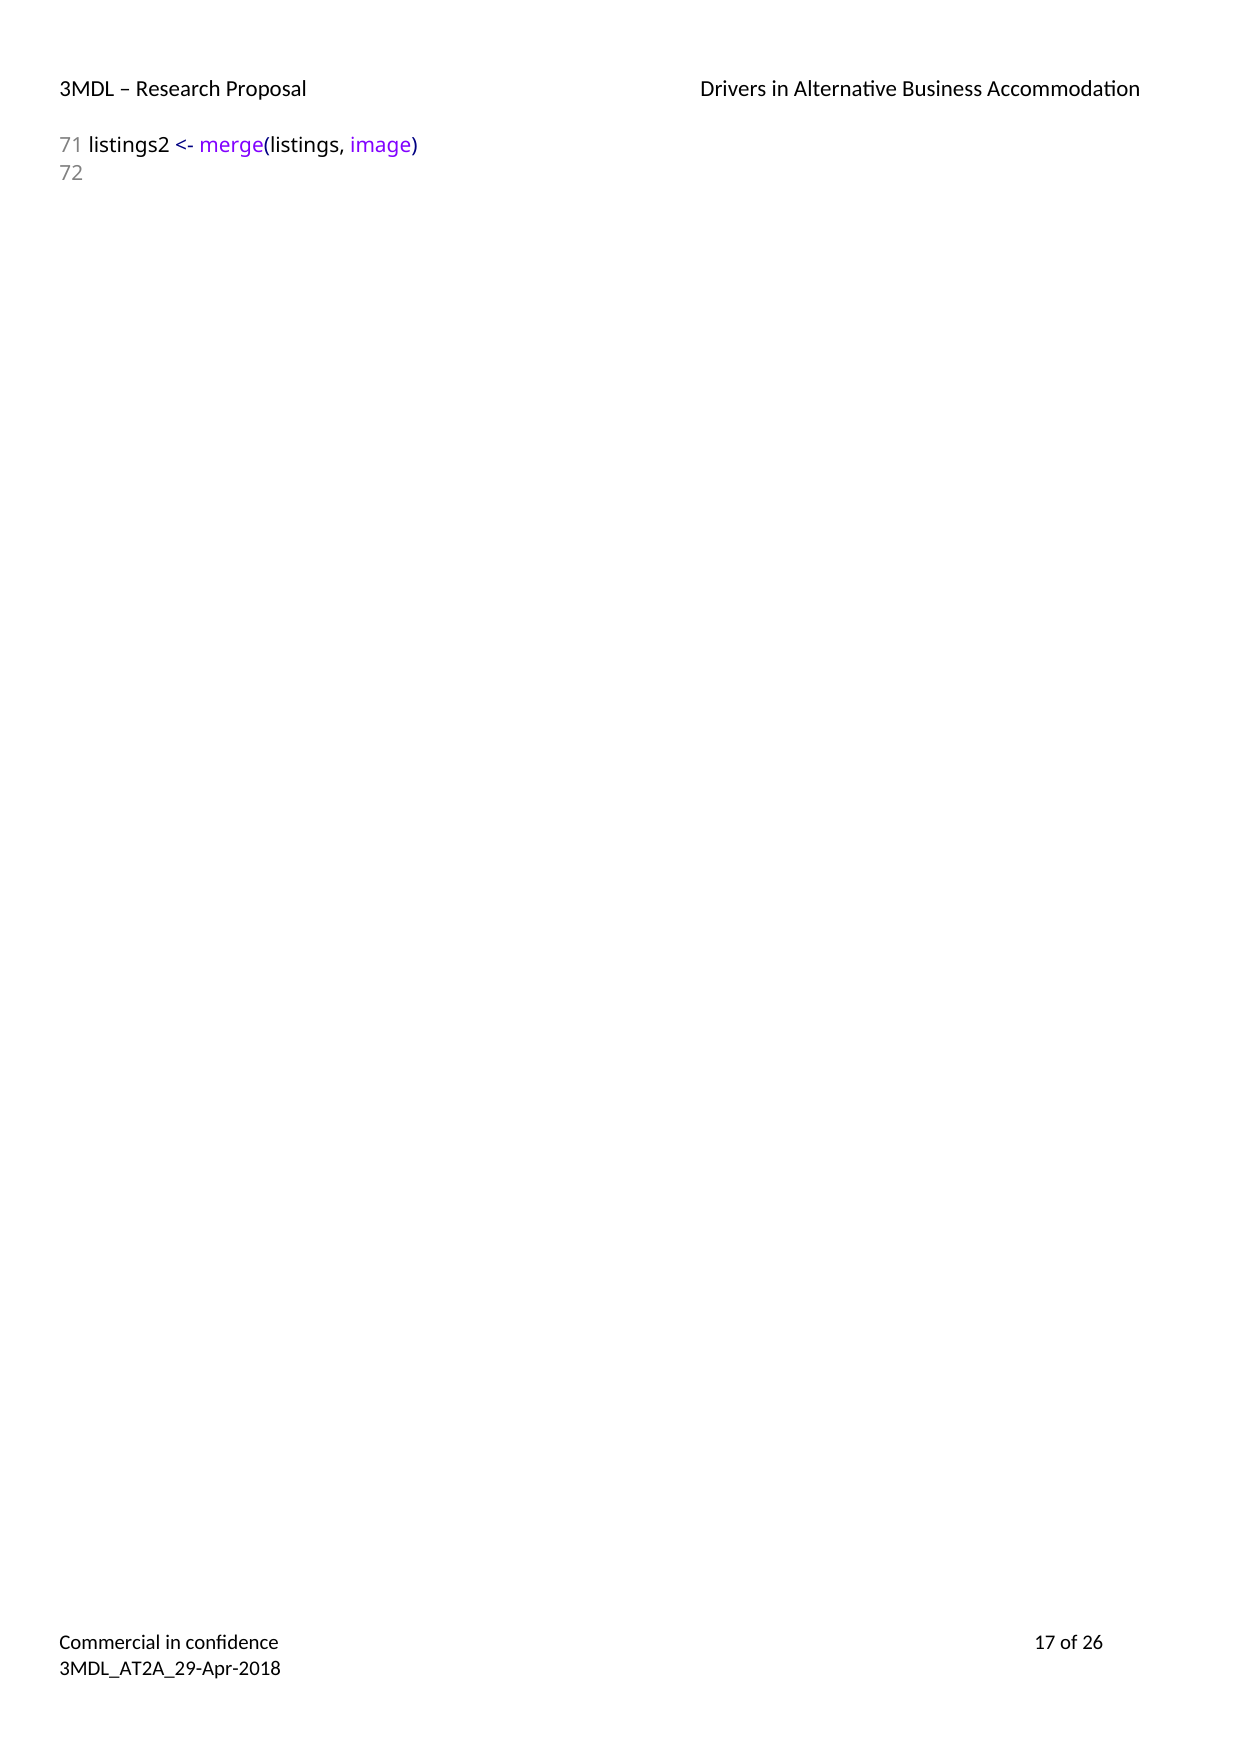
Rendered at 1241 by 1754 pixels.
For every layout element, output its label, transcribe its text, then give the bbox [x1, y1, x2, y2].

text 71 listings2 <- merge(listings, image) [59, 130, 1169, 158]
text 72 [59, 158, 1169, 187]
